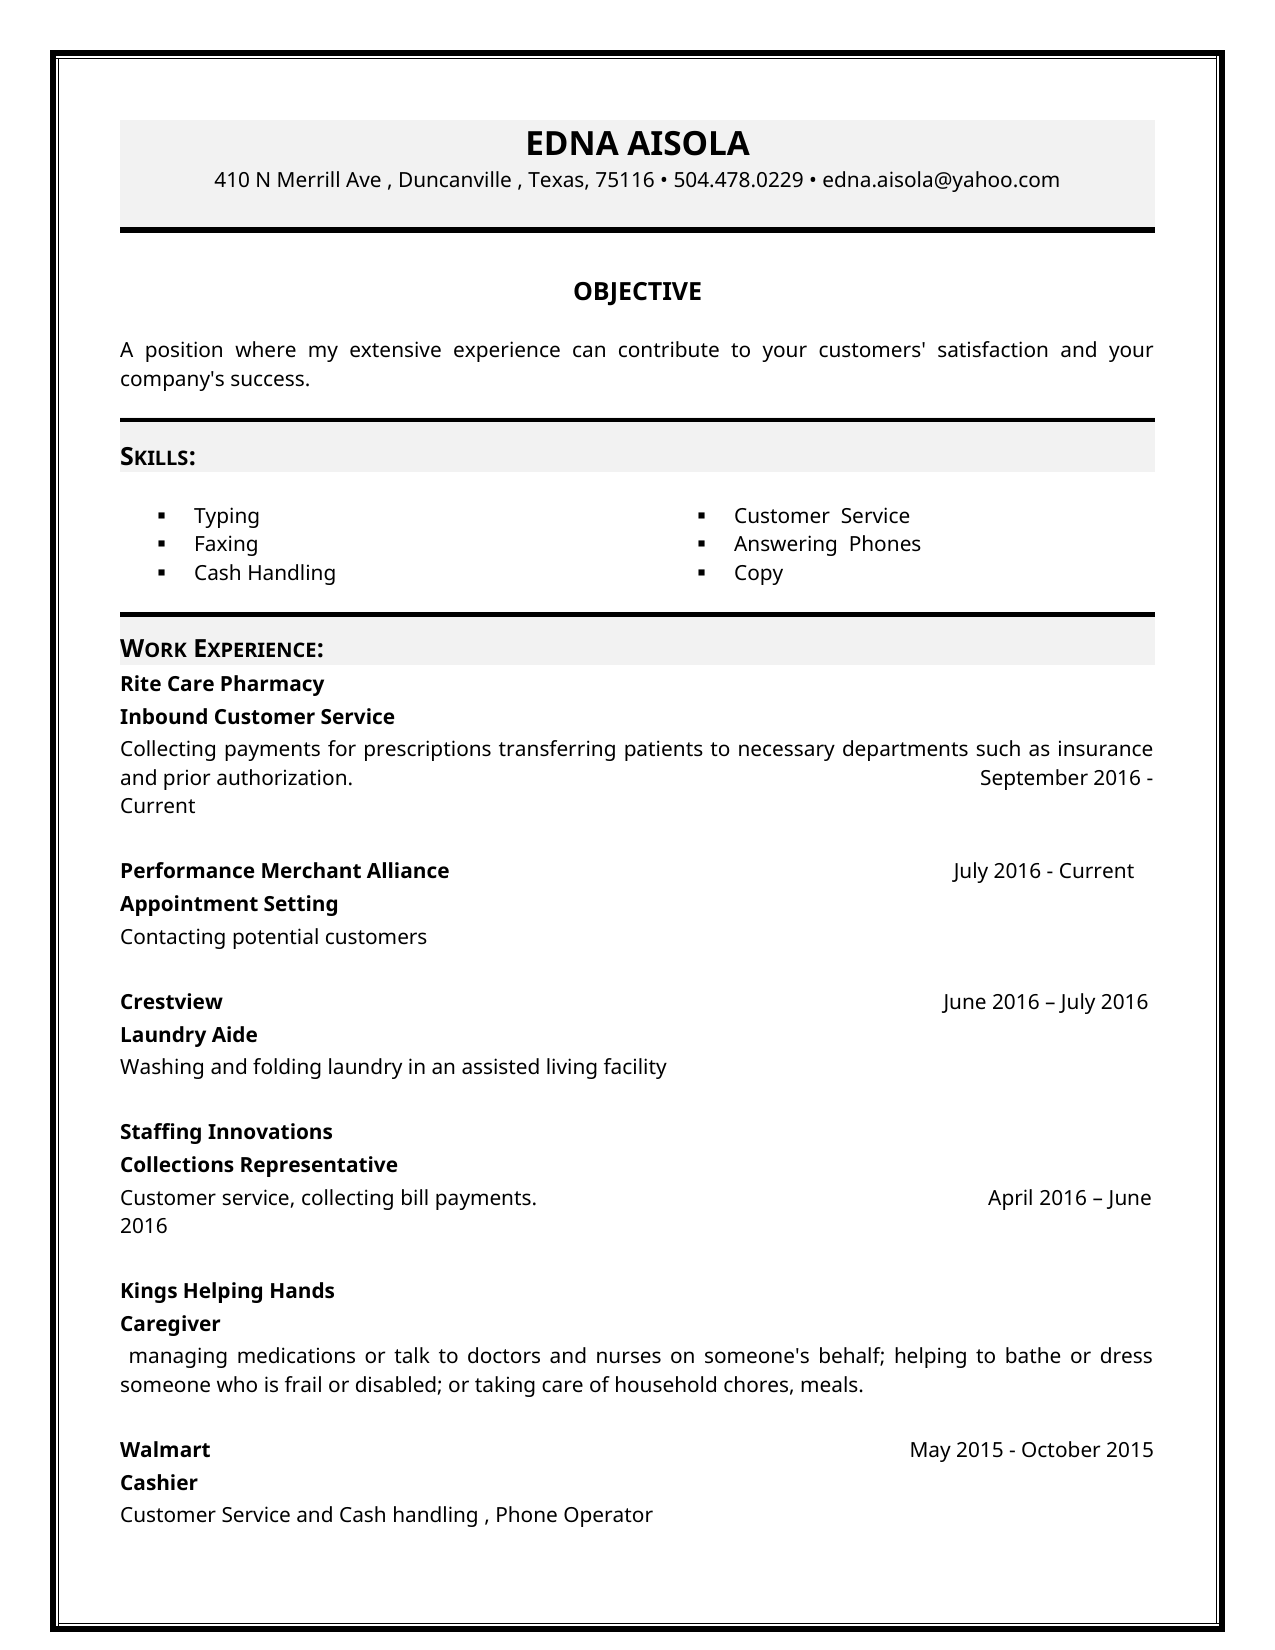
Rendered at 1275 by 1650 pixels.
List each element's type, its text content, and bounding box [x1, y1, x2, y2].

text Customer service, collecting bill payments. April 2016 – June 2016 [120, 1183, 1155, 1239]
text Collecting payments for prescriptions transferring patients to necessary departments such as insurance and prior authorization. September 2016 -Current [120, 734, 1155, 820]
text 410 N Merrill Ave , Duncanville , Texas, 75116 • 504.478.0229 • edna.aisola@yahoo.com [120, 165, 1155, 194]
list Answering Phones [697, 529, 1155, 558]
text Collections Representative [120, 1150, 1155, 1178]
text Contacting potential customers [120, 922, 1155, 950]
text Performance Merchant Alliance July 2016 - Current [120, 857, 1155, 885]
text Skills: [120, 438, 1155, 472]
text Caregiver [120, 1309, 1155, 1337]
list Cash Handling [157, 558, 615, 586]
text Crestview June 2016 – July 2016 [120, 987, 1155, 1016]
text Cashier [120, 1468, 1155, 1496]
list Customer Service [697, 501, 1155, 529]
text Appointment Setting [120, 889, 1155, 918]
list Copy [697, 558, 1155, 586]
text Laundry Aide [120, 1020, 1155, 1048]
text A position where my extensive experience can contribute to your customers' satisfaction and your company's success. [120, 336, 1155, 392]
text OBJECTIVE [120, 273, 1155, 307]
text Rite Care Pharmacy [120, 669, 1155, 698]
text Kings Helping Hands [120, 1276, 1155, 1305]
text Work Experience: [120, 631, 1155, 665]
list Typing [157, 501, 615, 529]
list Faxing [157, 529, 615, 558]
text Staffing Innovations [120, 1117, 1155, 1146]
text Inbound Customer Service [120, 702, 1155, 730]
text Customer Service and Cash handling , Phone Operator [120, 1500, 1155, 1529]
text Washing and folding laundry in an assisted living facility [120, 1052, 1155, 1081]
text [120, 1342, 1155, 1398]
subtitle EDNA AISOLA [120, 120, 1155, 165]
text Walmart May 2015 - October 2015 [120, 1435, 1155, 1464]
